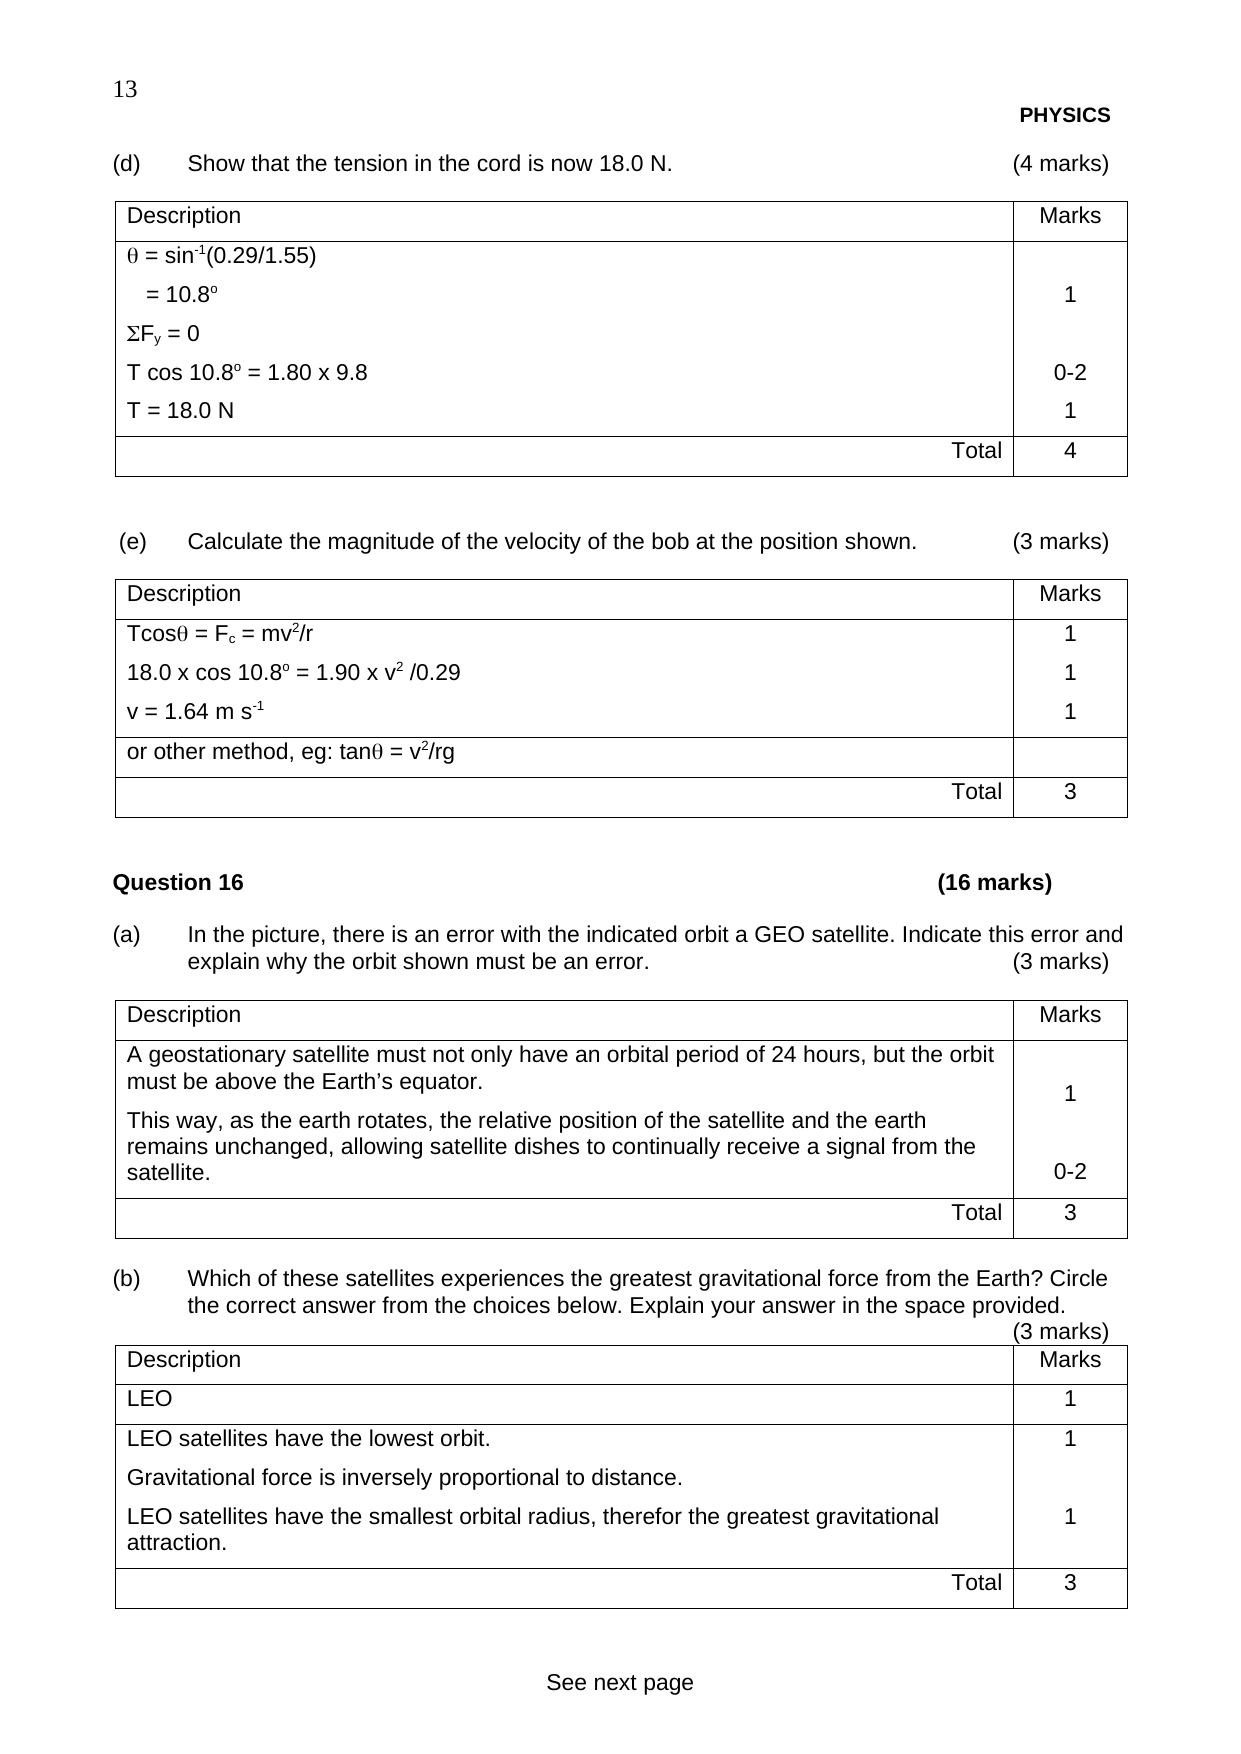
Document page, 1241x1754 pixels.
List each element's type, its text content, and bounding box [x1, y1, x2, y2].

table_cell 1 0-2 1 [1014, 242, 1127, 436]
table_cell 1 1 1 [1014, 620, 1127, 737]
table_cell or other method, eg: tan = v2/rg [116, 738, 1013, 777]
table_cell 1 [1014, 1385, 1127, 1424]
table_header Marks [1014, 1346, 1127, 1384]
table_cell LEO [116, 1385, 1013, 1424]
table_cell 3 [1014, 778, 1127, 817]
text (b) Which of these satellites experiences the greatest gravitational force from the Earth? Circle the correct answer from the choices below. Explain your answer in the space provided. [112, 1265, 1128, 1318]
table_header Description [116, 202, 1013, 241]
table_cell A geostationary satellite must not only have an orbital period of 24 hours, but the orbit must be above the Earth’s equator. This way, as the earth rotates, the relative position of the satellite and the earth remains unchanged, allowing satellite dishes to continually receive a signal from the satellite. [116, 1041, 1013, 1198]
table_header Description [116, 580, 1013, 619]
text (e) Calculate the magnitude of the velocity of the bob at the position shown. (3 marks) [112, 528, 1128, 554]
table_cell Tcos = Fc = mv2/r 18.0 x cos 10.8o = 1.90 x v2 /0.29 v = 1.64 m s-1 [116, 620, 1013, 737]
text (d) Show that the tension in the cord is now 18.0 N. (4 marks) [112, 150, 1128, 176]
table_cell 4 [1014, 437, 1127, 476]
table_header Marks [1014, 202, 1127, 241]
table_cell 1 1 [1014, 1425, 1127, 1568]
table_cell 3 [1014, 1569, 1127, 1608]
table_cell Total [116, 437, 1013, 476]
table_cell LEO satellites have the lowest orbit. Gravitational force is inversely proportional to distance. LEO satellites have the smallest orbital radius, therefor the greatest gravitational attraction. [116, 1425, 1013, 1568]
table_header Marks [1014, 1001, 1127, 1040]
table_header Marks [1014, 580, 1127, 619]
table_header Description [116, 1001, 1013, 1040]
text (3 marks) [112, 1318, 1128, 1344]
table_cell [1014, 738, 1127, 777]
text Question 16 (16 marks) [112, 869, 1128, 895]
table_cell Total [116, 778, 1013, 817]
text (a) In the picture, there is an error with the indicated orbit a GEO satellite. Indicate this error and explain why the orbit shown must be an error. (3 marks) [112, 921, 1128, 974]
table_cell 3 [1014, 1199, 1127, 1238]
table_header Description [116, 1346, 1013, 1384]
table_cell Total [116, 1199, 1013, 1238]
table_cell Total [116, 1569, 1013, 1608]
table_cell = sin-1(0.29/1.55) = 10.8o Fy = 0 T cos 10.8o = 1.80 x 9.8 T = 18.0 N [116, 242, 1013, 436]
table_cell 1 0-2 [1014, 1041, 1127, 1198]
